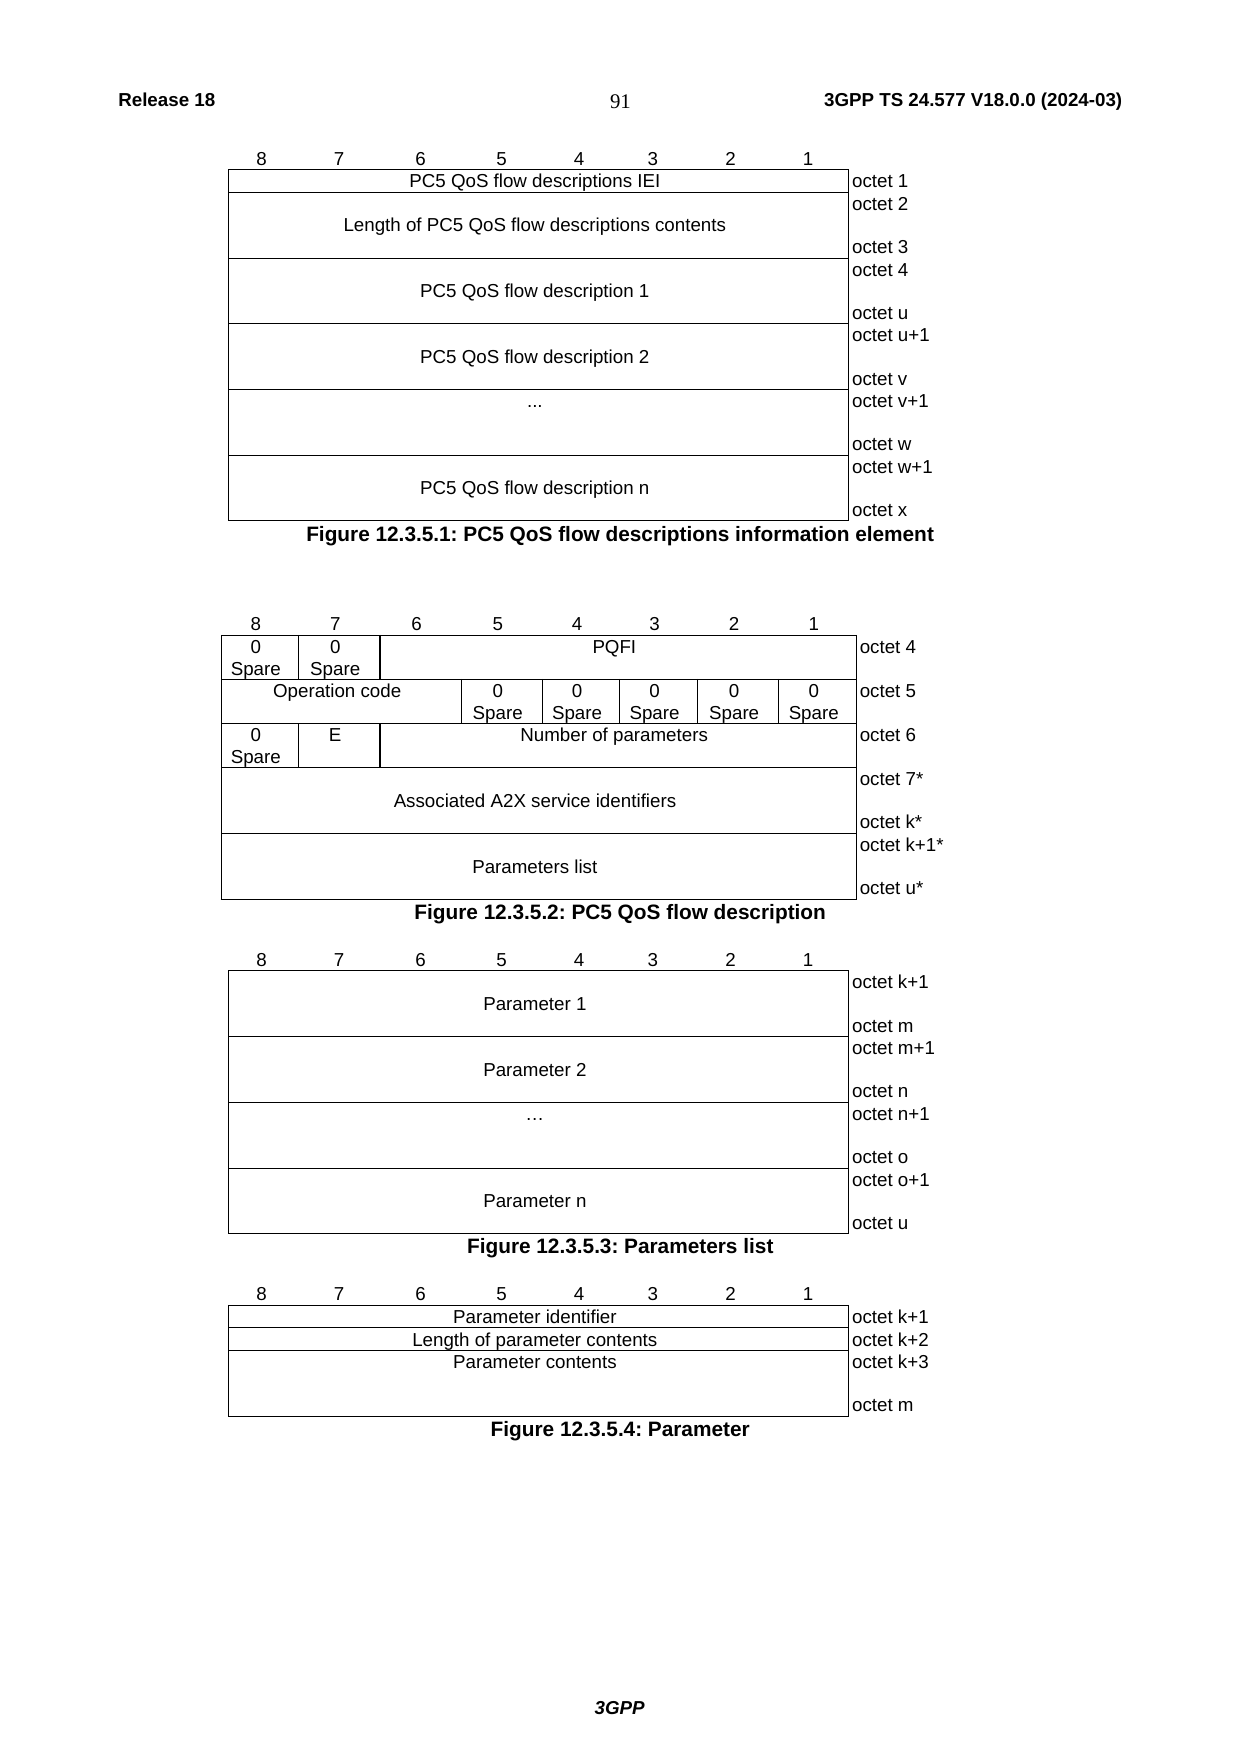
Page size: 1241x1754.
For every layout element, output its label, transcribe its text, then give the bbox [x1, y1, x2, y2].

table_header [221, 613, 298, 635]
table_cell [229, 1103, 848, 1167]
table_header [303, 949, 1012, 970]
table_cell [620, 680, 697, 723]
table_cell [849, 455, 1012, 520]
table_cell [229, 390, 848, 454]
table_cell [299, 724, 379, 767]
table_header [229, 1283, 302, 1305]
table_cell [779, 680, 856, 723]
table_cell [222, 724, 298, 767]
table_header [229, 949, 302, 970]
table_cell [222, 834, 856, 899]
text Figure 12.3.5.3: Parameters list [118, 1234, 1122, 1258]
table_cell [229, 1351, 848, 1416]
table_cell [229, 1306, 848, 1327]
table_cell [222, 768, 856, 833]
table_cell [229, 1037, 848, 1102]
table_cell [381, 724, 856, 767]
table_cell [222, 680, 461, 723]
text Figure 12.3.5.2: PC5 QoS flow description [118, 900, 1122, 924]
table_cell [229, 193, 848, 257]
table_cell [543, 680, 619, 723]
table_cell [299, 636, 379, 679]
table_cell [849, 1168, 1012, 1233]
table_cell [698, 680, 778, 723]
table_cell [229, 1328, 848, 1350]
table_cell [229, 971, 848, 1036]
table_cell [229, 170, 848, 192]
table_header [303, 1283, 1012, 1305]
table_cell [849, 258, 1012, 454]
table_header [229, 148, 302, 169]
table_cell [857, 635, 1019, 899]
text Figure 12.3.5.4: Parameter [118, 1417, 1122, 1441]
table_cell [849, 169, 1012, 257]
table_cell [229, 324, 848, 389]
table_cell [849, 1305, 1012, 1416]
text Figure 12.3.5.1: PC5 QoS flow descriptions information element [118, 521, 1122, 545]
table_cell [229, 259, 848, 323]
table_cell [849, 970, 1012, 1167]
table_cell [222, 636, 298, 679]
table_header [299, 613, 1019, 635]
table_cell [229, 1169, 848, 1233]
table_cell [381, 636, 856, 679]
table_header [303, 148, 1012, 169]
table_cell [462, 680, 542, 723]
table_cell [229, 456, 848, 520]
